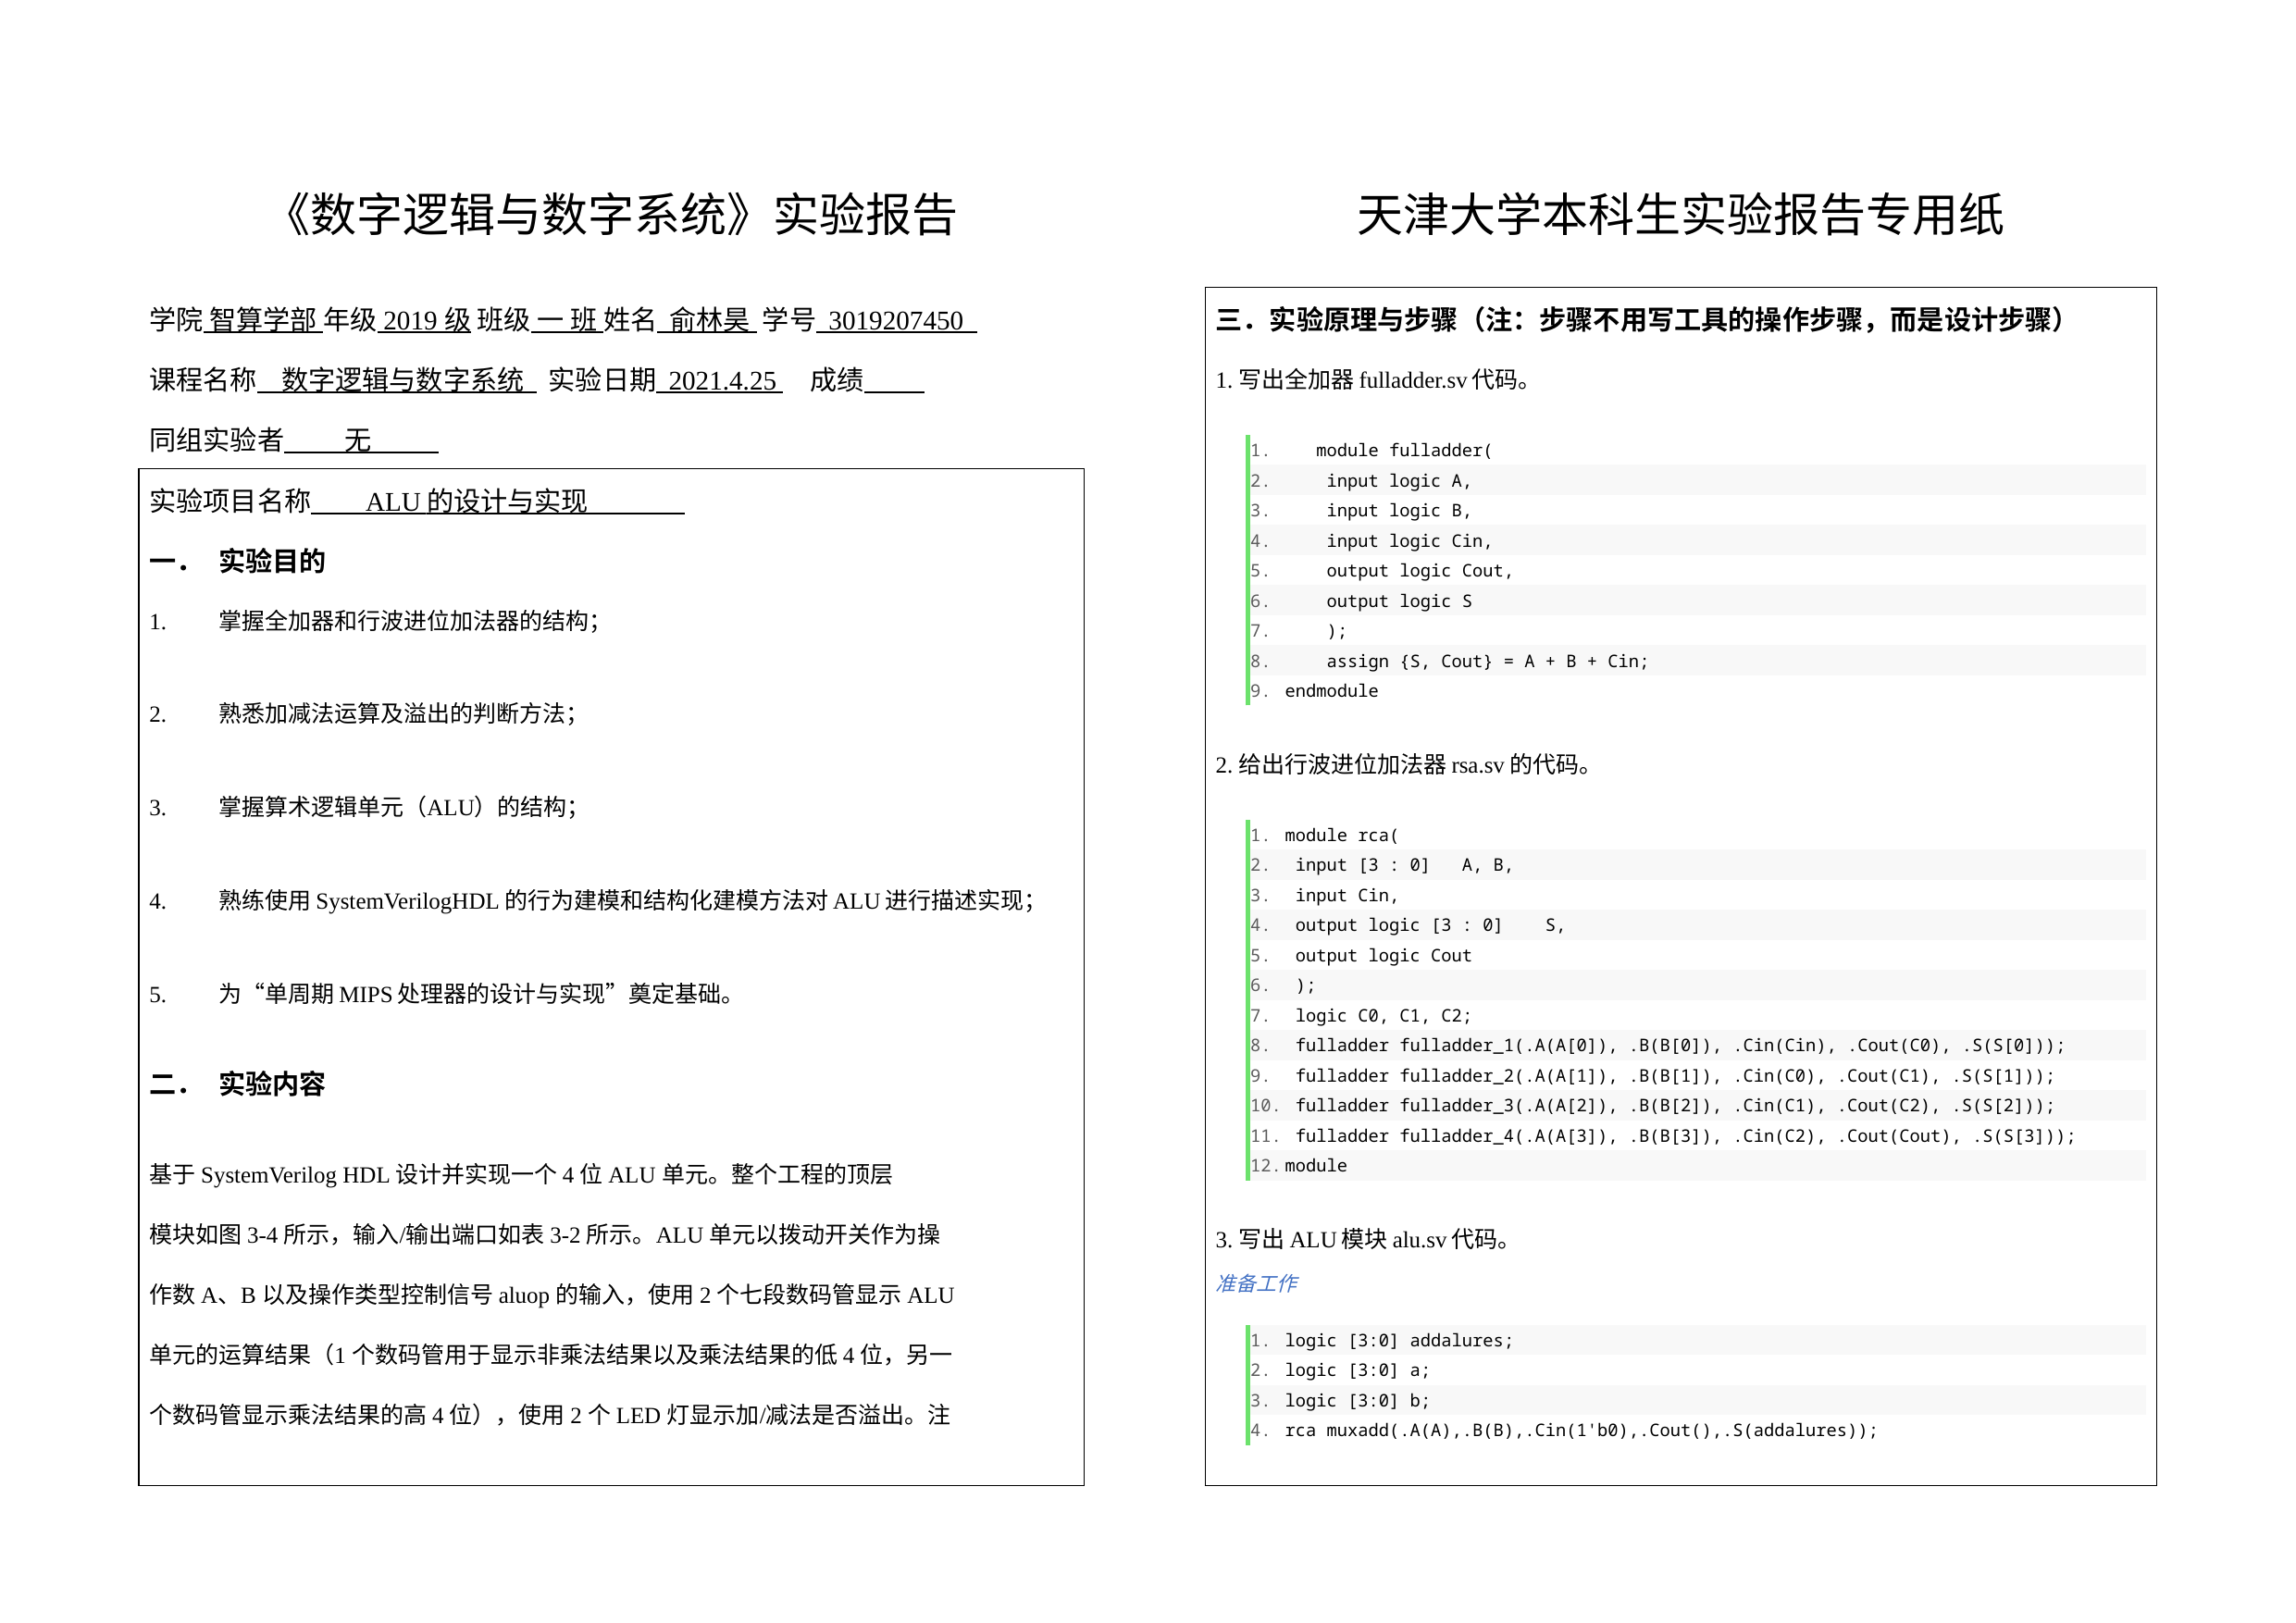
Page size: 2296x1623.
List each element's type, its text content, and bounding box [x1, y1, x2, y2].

table_cell 三．实验原理与步骤（注：步骤不用写工具的操作步骤，而是设计步骤） 1. 写出全加器fulladder.sv代码。 module fulladder( input logic A, input logic B, input logic Cin, output logic Cout, output logic S ); assign {S, Cout} = A + B + Cin; endmodule 2. 给出行波进位加法器rsa.sv的代码。 module rca( input [3 : 0] A, B, input Cin, output logic [3 : 0] S, output logic Cout ); logic C0, C1, C2; fulladder fulladder_1(.A(A[0]), .B(B[0]), .Cin(Cin), .Cout(C0), .S(S[0])); fulladder fulladder_2(.A(A[1]), .B(B[1]), .Cin(C0), .Cout(C1), .S(S[1])); fulladder fulladder_3(.A(A[2]), .B(B[2]), .Cin(C1), .Cout(C2), .S(S[2])); fulladder fulladder_4(.A(A[3]), .B(B[3]), .Cin(C2), .Cout(Cout), .S(S[3])); module 3. 写出ALU模块alu.sv代码。 准备工作 logic [3:0] addalures; logic [3:0] a; logic [3:0] b; rca muxadd(.A(A),.B(B),.Cin(1'b0),.Cout(),.S(addalures)); 有/无符号数减法 4'b1100: begin a = A;b = ~B + 1; if(A[3] ^ B[3] == 1) OF=1'b0; else if(A[3] == 1 && addalures[3]==0) OF=1'b1; else if(A[3] == 0 && addalures[3]==1) OF=1'b1; alures[3:0]=addalures; end 4'b1101: begin a = A;b = ~B + 1; alures[3:0]=addalures[3:0]; end 有/无符号数比较 4'b1110: begin if (A[3] & B[3]) alures[3:0] = ((~B + 1) < (~A + 1)); else if (B[3]) alures[3:0] = 0; else if (A[3]) alures[3:0] = 1; else alures[3:0] = (A < B); end 4'b1111: alures[3:0] = (A < B); 五．实验中遇到的问题和解决办法 1. 在判断有符号数乘法的时候感觉回到了之前上计算机组成原理的时候，采用的方法是先对操作数做符号位的扩展，然后乘完了之后，在截断。还有一种暴力算法就是分别判断两个操作数的正负，然后使用分支。 2. 对于有无符号数的减法在本质上和有无符号数的加法是一样的，只要将B设置为~B+1即可。 六．附加题 1. 画出实现加/减法运算的逻辑电路原理图，并说明为什么加/减法可以只使用一个加法器进行实现？ 因为加减法是对于位操作的，一个加法器就足够了。 2. 给出有符号数加/减法溢出的判断规则？ 如果两个数一正一负，那么结果不会溢出。 如果两个数都是正数，但是结果的最高位是1，说明产生了溢出。 如果两个数都是负数，但是结果的最高位是0，说明产生了溢出。 3. 请说明在自动化仿真测试中，如何合理地设计测试向量，选择测试向量的原则是什么？ 测试向量要考虑到所有的情况，特别是在进行有无符号数的加减法的时候，要着重考虑溢出的情况。 教师签字： 年 月 日 [1206, 288, 2156, 1484]
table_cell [140, 469, 1084, 1484]
table_cell 学院 智算学部 年级 2019 级 班级 一 班 姓名 俞林昊 学号 3019207450 课程名称 数字逻辑与数字系统 实验日期 2021.4.25 成绩 同组实验者 无 [139, 287, 1084, 468]
table_header [1084, 167, 1205, 1484]
table_header 《数字逻辑与数字系统》实验报告 [139, 167, 1084, 287]
table_header 天津大学本科生实验报告专用纸 [1205, 167, 2157, 287]
